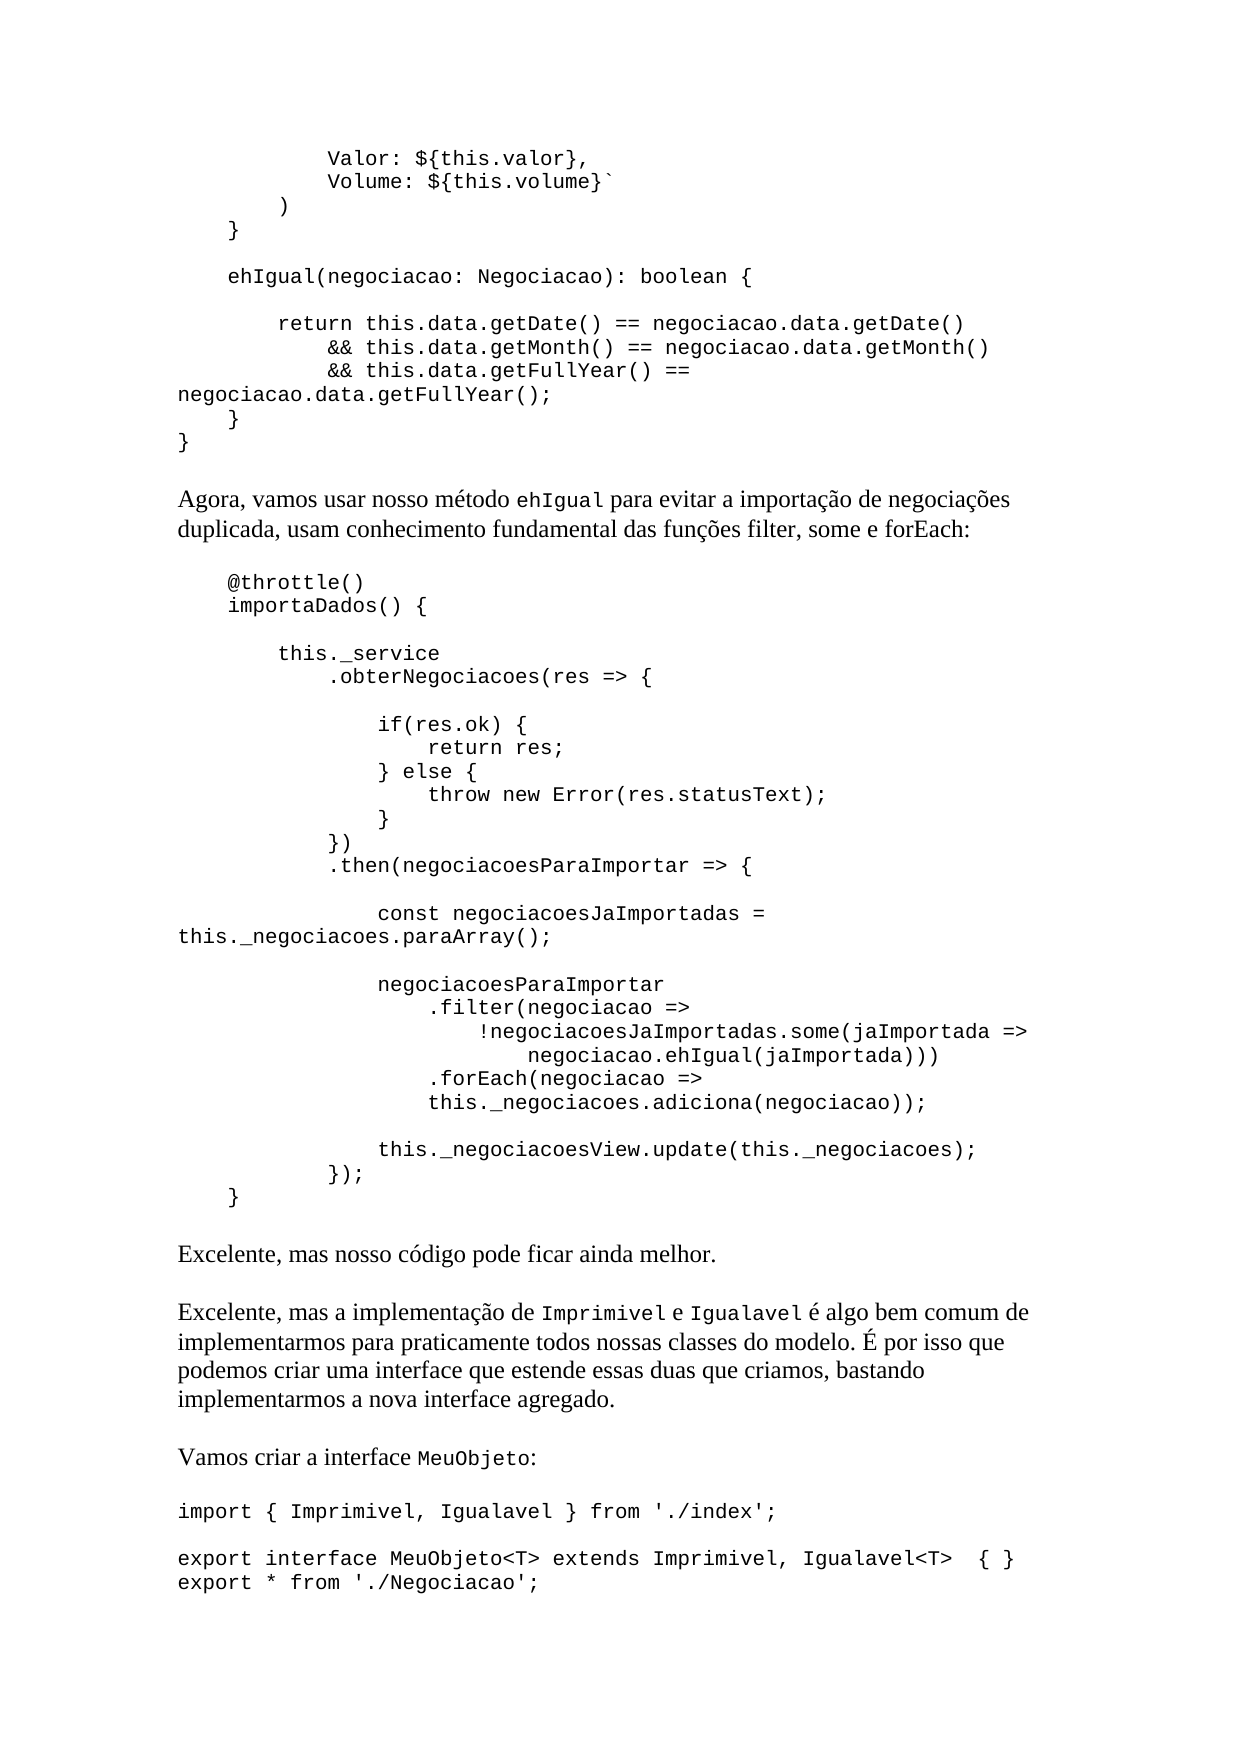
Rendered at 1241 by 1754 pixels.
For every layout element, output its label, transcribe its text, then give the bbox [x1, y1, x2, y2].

text export * from './Negociacao'; [177, 1572, 1063, 1596]
text && this.data.getMonth() == negociacao.data.getMonth() [177, 337, 1063, 360]
text ehIgual(negociacao: Negociacao): boolean { [177, 266, 1063, 289]
text this._negociacoes.adiciona(negociacao)); [177, 1092, 1063, 1116]
text export interface MeuObjeto<T> extends Imprimivel, Igualavel<T> { } [177, 1548, 1063, 1572]
text return res; [177, 737, 1063, 761]
text ) [177, 195, 1063, 218]
text importaDados() { [177, 595, 1063, 619]
text const negociacoesJaImportadas = this._negociacoes.paraArray(); [177, 903, 1063, 950]
text } else { [177, 761, 1063, 784]
text .obterNegociacoes(res => { [177, 666, 1063, 690]
text Excelente, mas a implementação de Imprimivel e Igualavel é algo bem comum de implementarmos para praticamente todos nossas classes do modelo. É por isso que podemos criar uma interface que estende essas duas que criamos, bastando implementarmos a nova interface agregado. [177, 1297, 1063, 1413]
text if(res.ok) { [177, 713, 1063, 737]
text } [177, 408, 1063, 431]
text negociacao.ehIgual(jaImportada))) [177, 1044, 1063, 1068]
text .forEach(negociacao => [177, 1068, 1063, 1092]
text Volume: ${this.volume}` [177, 171, 1063, 195]
text .then(negociacoesParaImportar => { [177, 855, 1063, 879]
text Excelente, mas nosso código pode ficar ainda melhor. [177, 1239, 1063, 1268]
text throw new Error(res.statusText); [177, 784, 1063, 808]
text } [177, 808, 1063, 832]
text @throttle() [177, 572, 1063, 595]
text Valor: ${this.valor}, [177, 148, 1063, 171]
text this._service [177, 643, 1063, 666]
text Vamos criar a interface MeuObjeto: [177, 1442, 1063, 1472]
text Agora, vamos usar nosso método ehIgual para evitar a importação de negociações duplicada, usam conhecimento fundamental das funções filter, some e forEach: [177, 484, 1063, 542]
text .filter(negociacao => [177, 997, 1063, 1021]
text return this.data.getDate() == negociacao.data.getDate() [177, 313, 1063, 337]
text }) [177, 832, 1063, 855]
text } [177, 218, 1063, 242]
text this._negociacoesView.update(this._negociacoes); [177, 1139, 1063, 1163]
text !negociacoesJaImportadas.some(jaImportada => [177, 1021, 1063, 1044]
text }); [177, 1163, 1063, 1186]
text } [177, 431, 1063, 455]
text } [177, 1186, 1063, 1210]
text import { Imprimivel, Igualavel } from './index'; [177, 1501, 1063, 1524]
text negociacoesParaImportar [177, 974, 1063, 997]
text && this.data.getFullYear() == negociacao.data.getFullYear(); [177, 360, 1063, 408]
